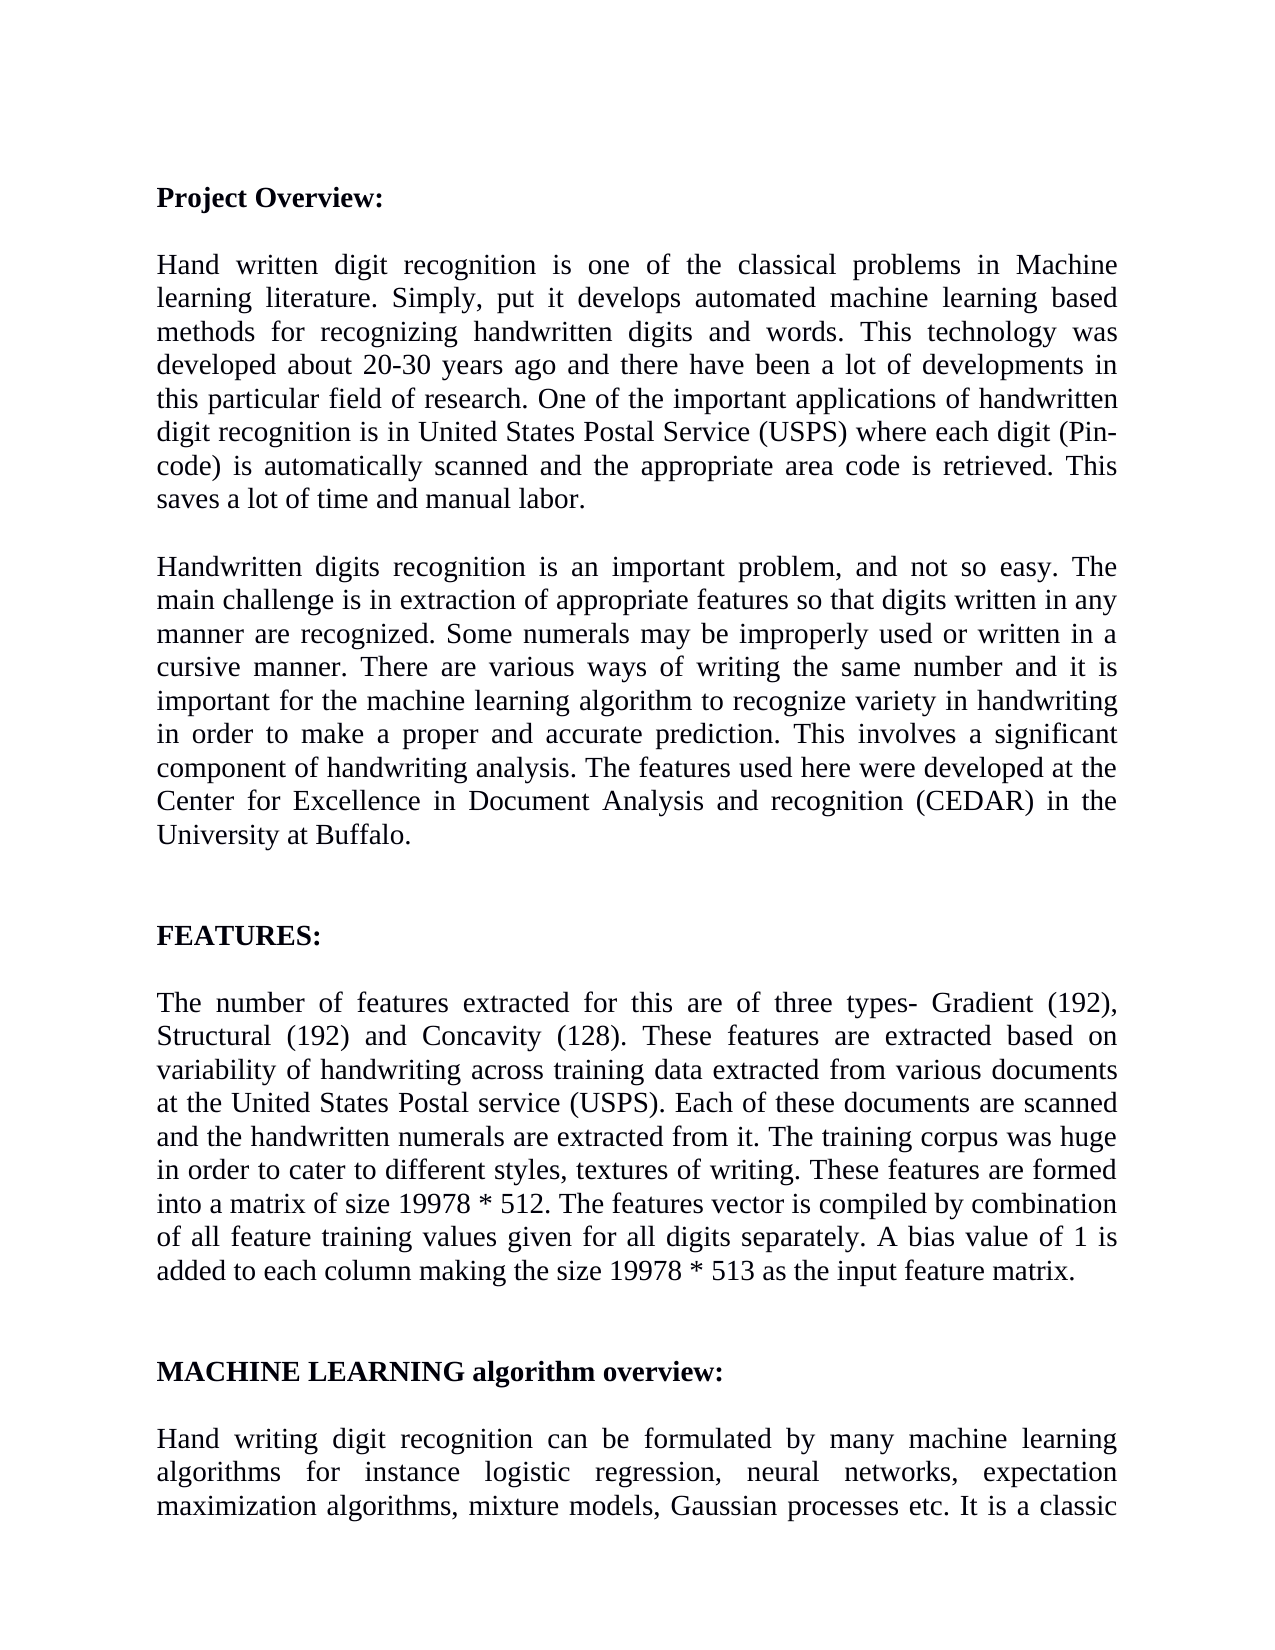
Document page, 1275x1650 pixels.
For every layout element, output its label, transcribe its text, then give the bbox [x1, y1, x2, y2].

text MACHINE LEARNING algorithm overview: [156, 1354, 1118, 1387]
text Project Overview: [156, 180, 1118, 213]
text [156, 1421, 1118, 1521]
text Handwritten digits recognition is an important problem, and not so easy. The main challenge is in extraction of appropriate features so that digits written in any manner are recognized. Some numerals may be improperly used or written in a cursive manner. There are various ways of writing the same number and it is important for the machine learning algorithm to recognize variety in handwriting in order to make a proper and accurate prediction. This involves a significant component of handwriting analysis. The features used here were developed at the Center for Excellence in Document Analysis and recognition (CEDAR) in the University at Buffalo. [156, 549, 1118, 851]
text The number of features extracted for this are of three types- Gradient (192), Structural (192) and Concavity (128). These features are extracted based on variability of handwriting across training data extracted from various documents at the United States Postal service (USPS). Each of these documents are scanned and the handwritten numerals are extracted from it. The training corpus was huge in order to cater to different styles, textures of writing. These features are formed into a matrix of size 19978 * 512. The features vector is compiled by combination of all feature training values given for all digits separately. A bias value of 1 is added to each column making the size 19978 * 513 as the input feature matrix. [156, 985, 1118, 1287]
text Hand written digit recognition is one of the classical problems in Machine learning literature. Simply, put it develops automated machine learning based methods for recognizing handwritten digits and words. This technology was developed about 20-30 years ago and there have been a lot of developments in this particular field of research. One of the important applications of handwritten digit recognition is in United States Postal Service (USPS) where each digit (Pin-code) is automatically scanned and the appropriate area code is retrieved. This saves a lot of time and manual labor. [156, 247, 1118, 515]
text FEATURES: [156, 918, 1118, 951]
